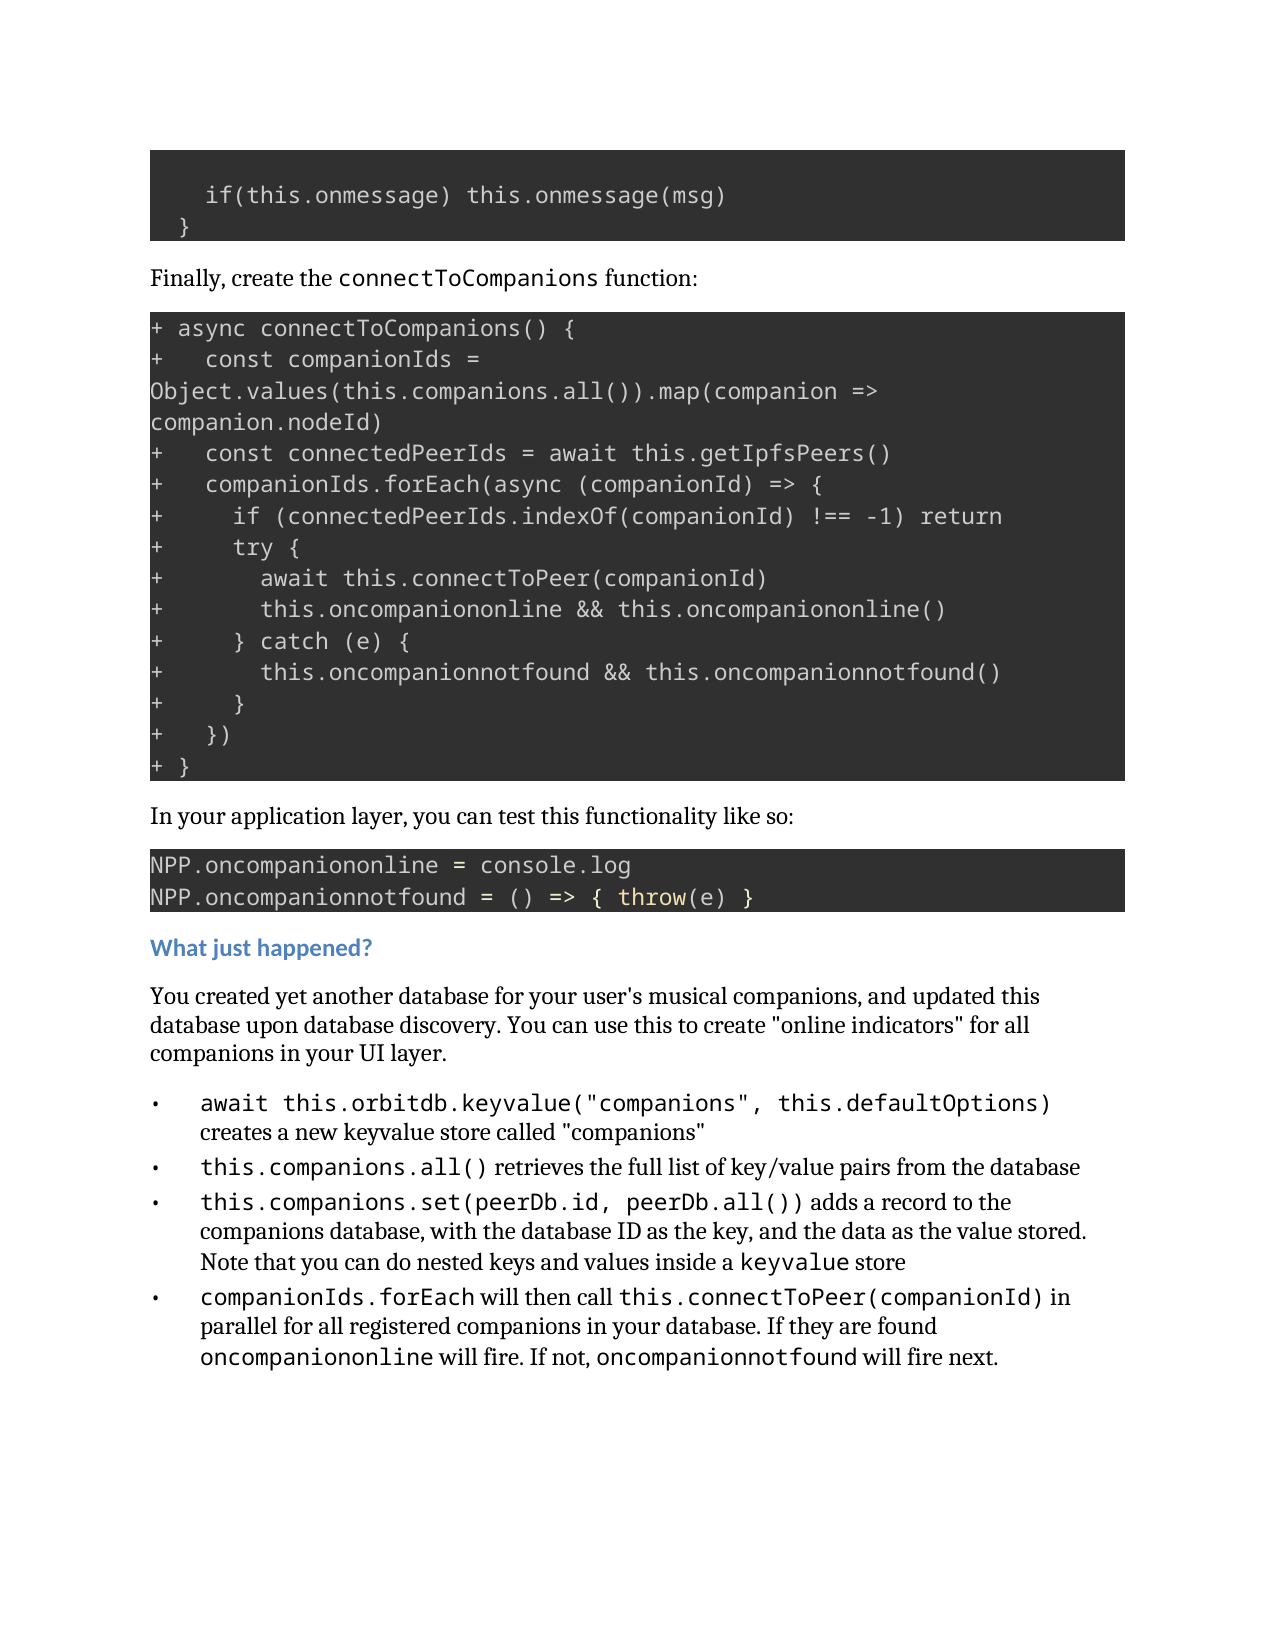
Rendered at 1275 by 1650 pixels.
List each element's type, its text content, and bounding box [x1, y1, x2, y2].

text + async connectToCompanions() { + const companionIds = Object.values(this.companions.all()).map(companion => companion.nodeId) + const connectedPeerIds = await this.getIpfsPeers() + companionIds.forEach(async (companionId) => { + if (connectedPeerIds.indexOf(companionId) !== -1) return + try { + await this.connectToPeer(companionId) + this.oncompaniononline && this.oncompaniononline() + } catch (e) { + this.oncompanionnotfound && this.oncompanionnotfound() + } + }) + } [150, 312, 1125, 781]
text In your application layer, you can test this functionality like so: [150, 802, 1125, 830]
text You created yet another database for your user's musical companions, and updated this database upon database discovery. You can use this to create "online indicators" for all companions in your UI layer. [150, 982, 1125, 1068]
list await this.orbitdb.keyvalue("companions", this.defaultOptions) creates a new keyvalue store called "companions" [150, 1087, 1125, 1147]
list this.companions.all() retrieves the full list of key/value pairs from the database [150, 1151, 1125, 1182]
text NPP.oncompaniononline = console.log NPP.oncompanionnotfound = () => { throw(e) } [631, 849, 1125, 912]
text Finally, create the connectToCompanions function: [150, 262, 1125, 293]
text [150, 150, 1125, 241]
list this.companions.set(peerDb.id, peerDb.all()) adds a record to the companions database, with the database ID as the key, and the data as the value stored. Note that you can do nested keys and values inside a keyvalue store [150, 1186, 1125, 1277]
list companionIds.forEach will then call this.connectToPeer(companionId) in parallel for all registered companions in your database. If they are found oncompaniononline will fire. If not, oncompanionnotfound will fire next. [150, 1281, 1125, 1372]
subtitle What just happened? [150, 932, 1125, 963]
